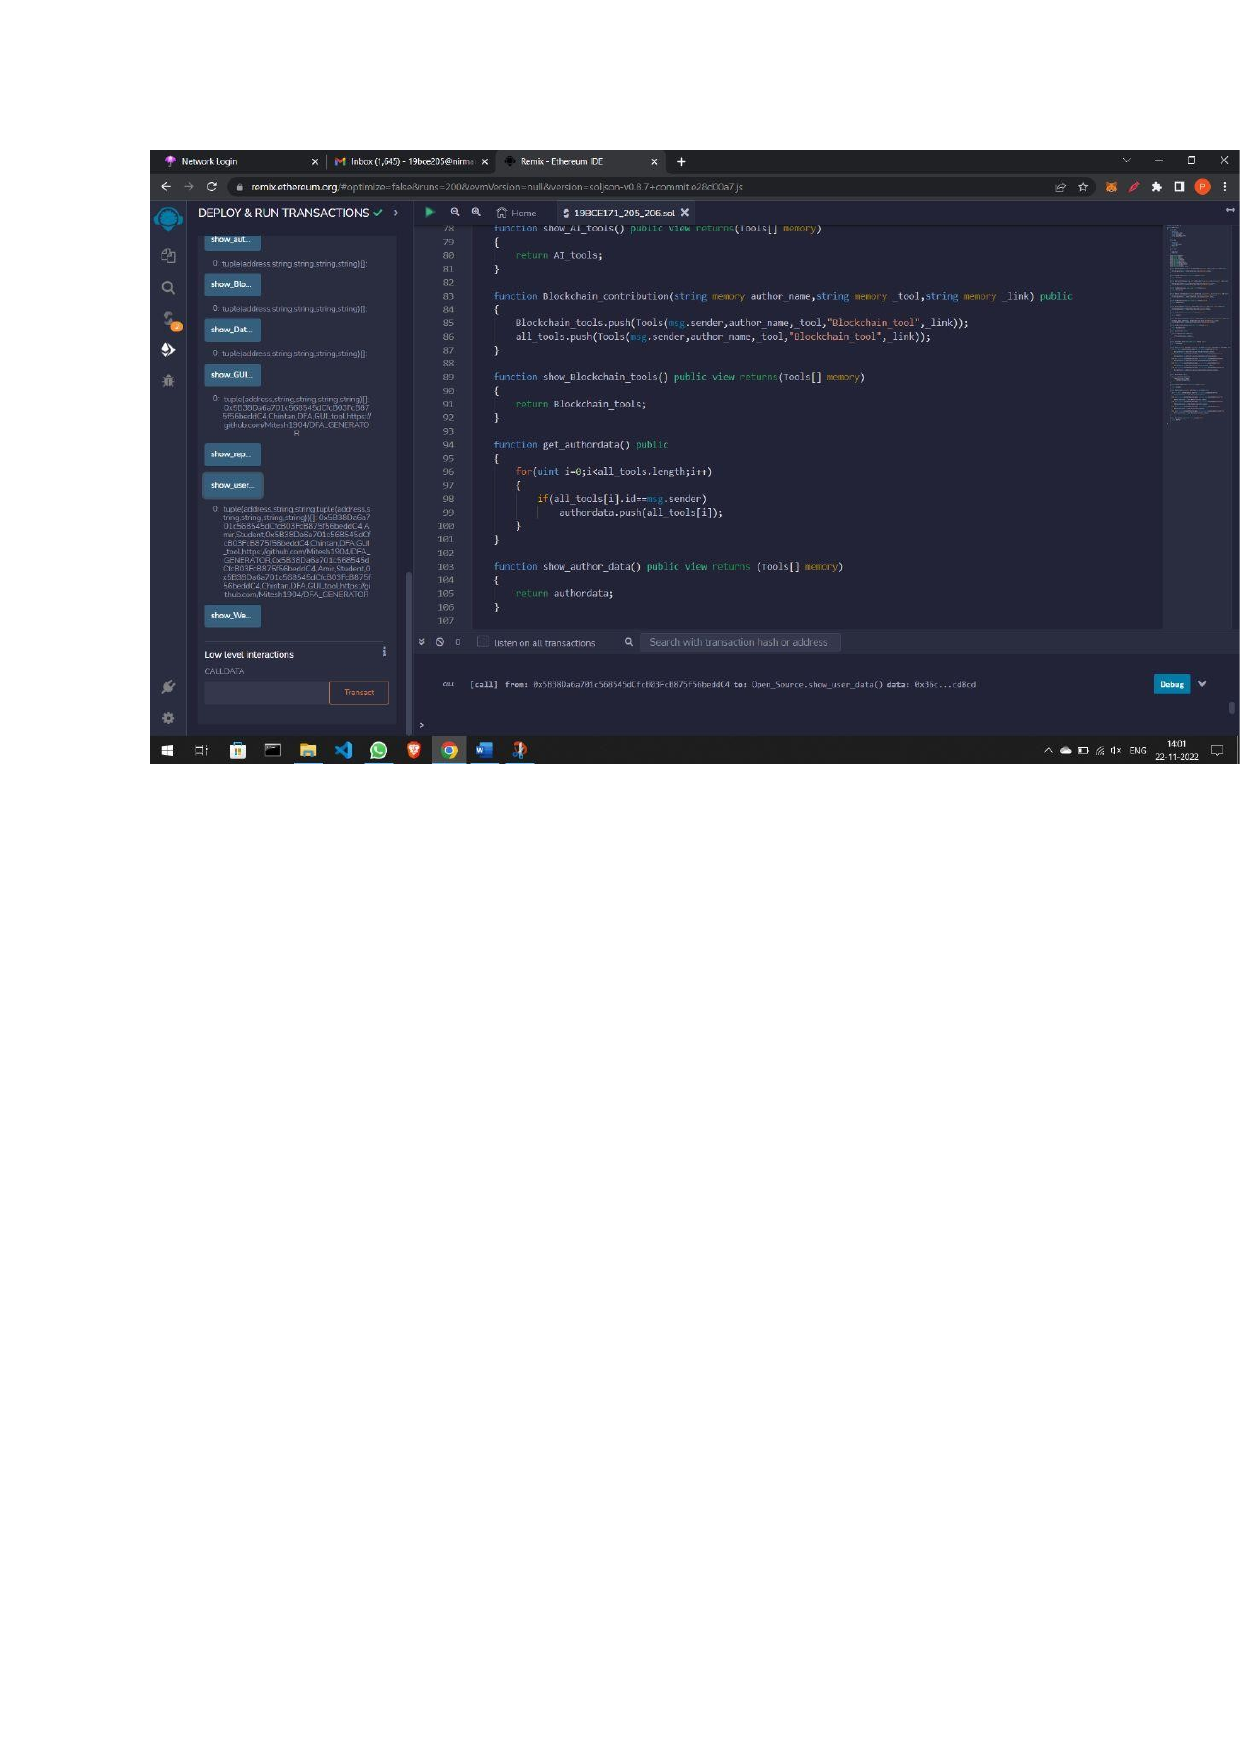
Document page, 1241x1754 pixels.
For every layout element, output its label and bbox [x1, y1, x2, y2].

picture [150, 150, 1240, 764]
